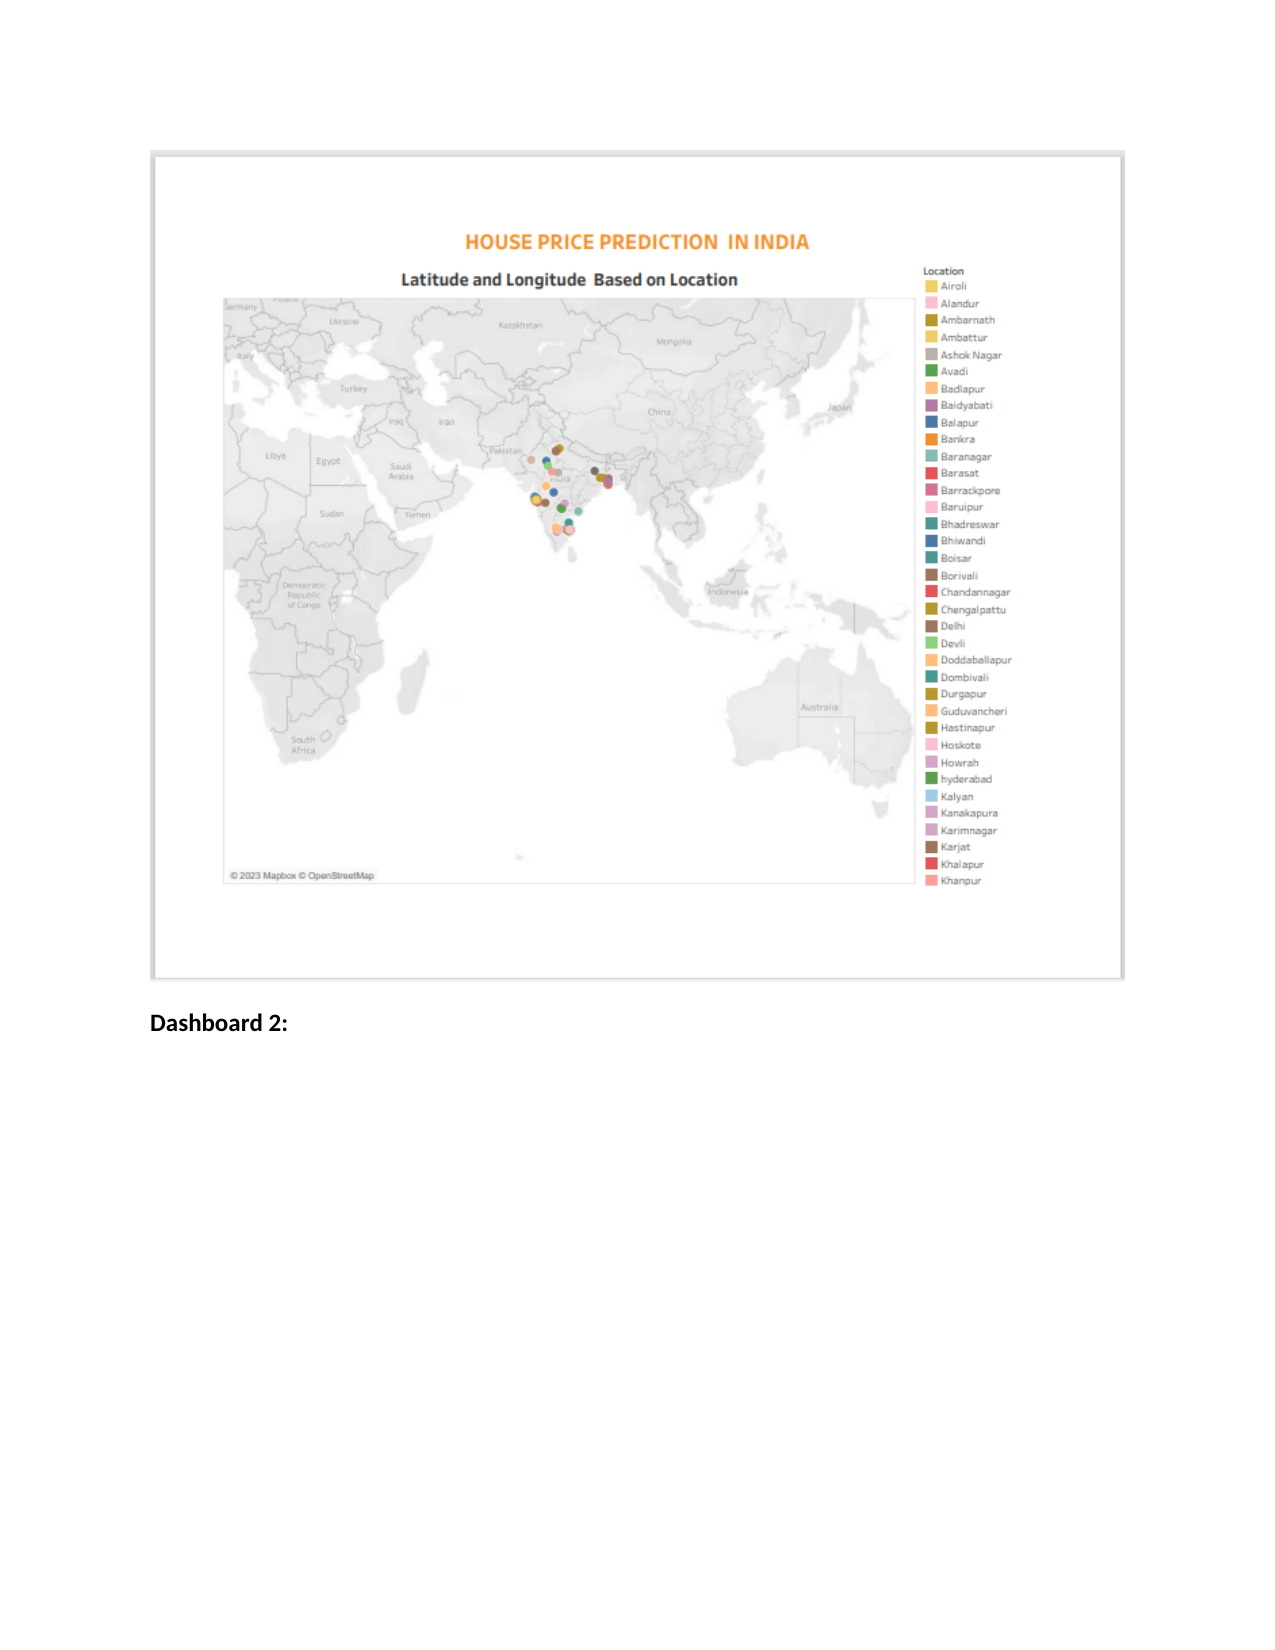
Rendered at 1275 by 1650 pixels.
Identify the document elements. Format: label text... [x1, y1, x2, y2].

picture [150, 150, 1125, 982]
text Dashboard 2: [150, 1007, 1125, 1037]
